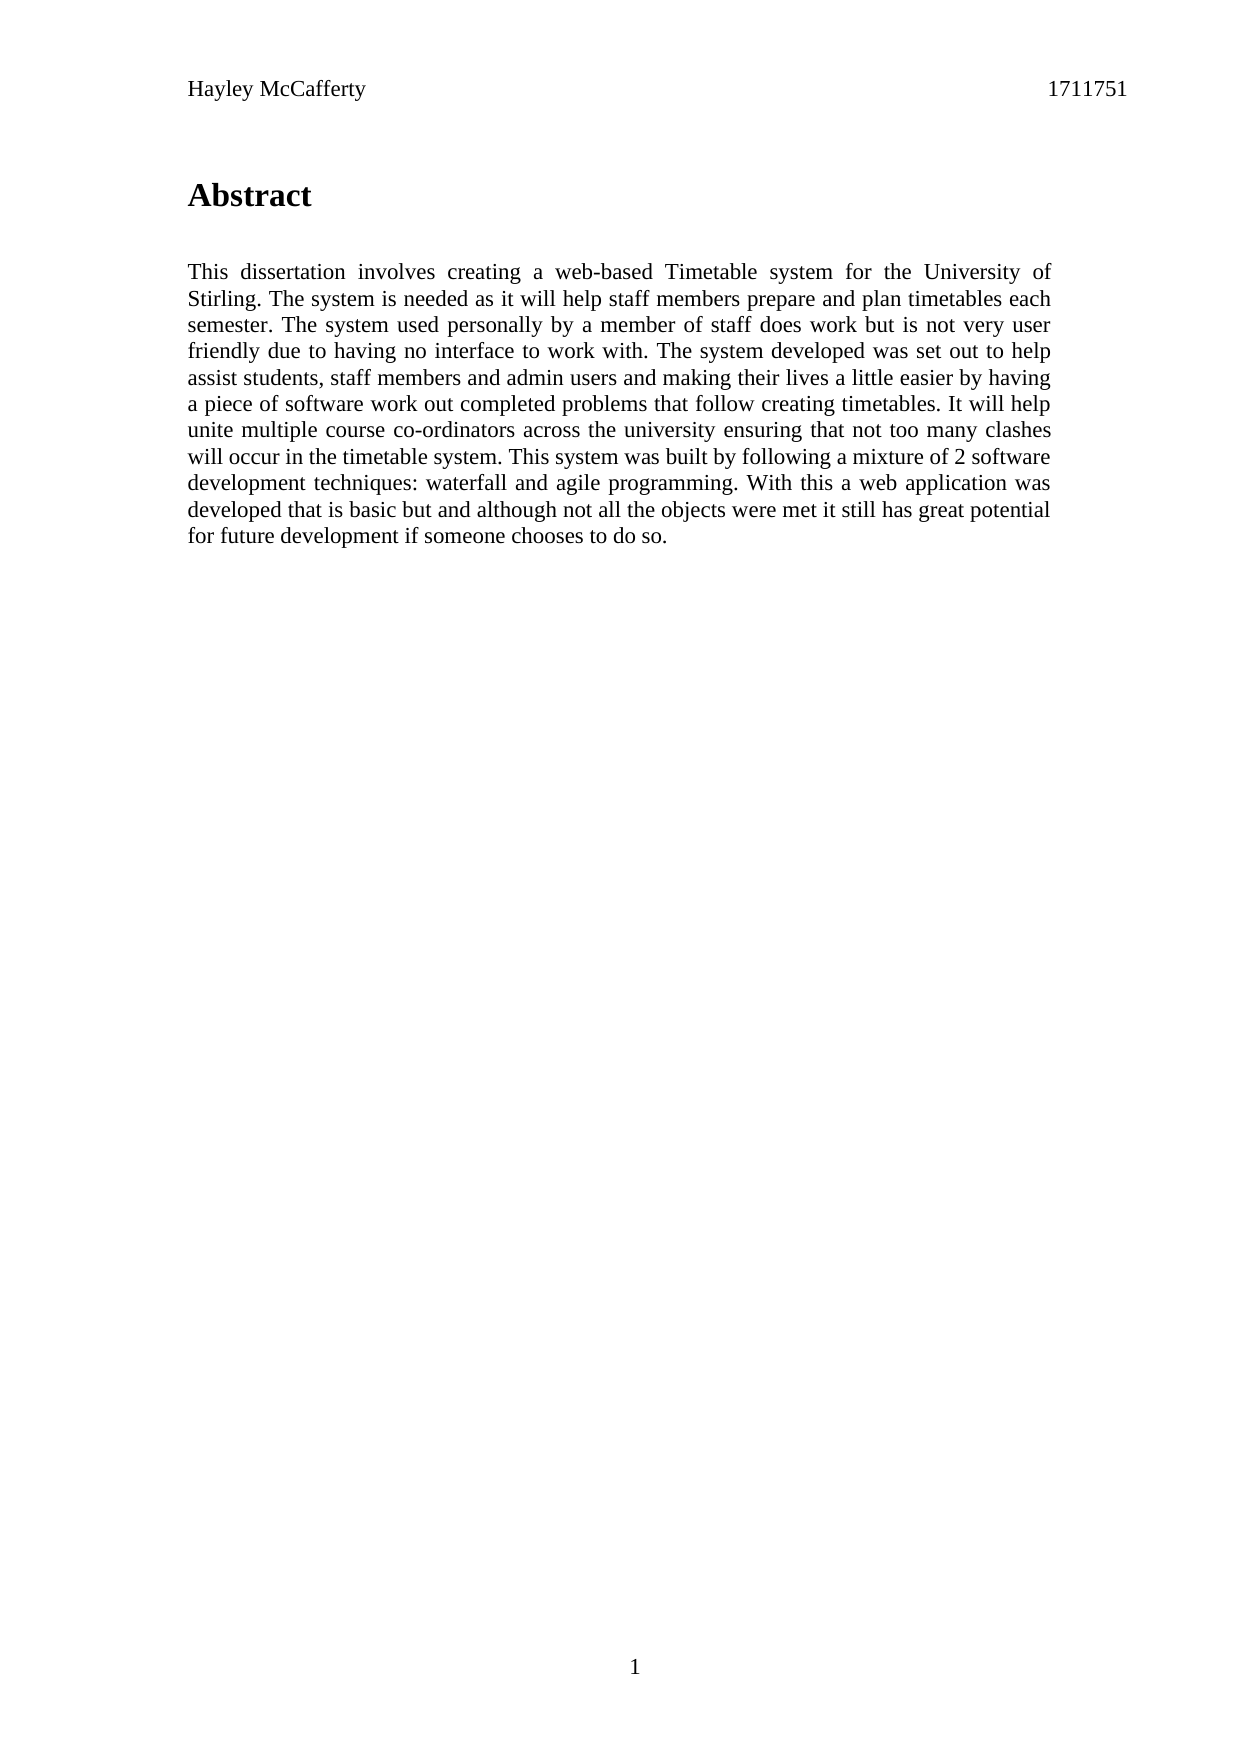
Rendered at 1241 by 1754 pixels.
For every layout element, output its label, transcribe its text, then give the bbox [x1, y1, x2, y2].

text This dissertation involves creating a web-based Timetable system for the University of Stirling. The system is needed as it will help staff members prepare and plan timetables each semester. The system used personally by a member of staff does work but is not very user friendly due to having no interface to work with. The system developed was set out to help assist students, staff members and admin users and making their lives a little easier by having a piece of software work out completed problems that follow creating timetables. It will help unite multiple course co-ordinators across the university ensuring that not too many clashes will occur in the timetable system. This system was built by following a mixture of 2 software development techniques: waterfall and agile programming. With this a web application was developed that is basic but and although not all the objects were met it still has great potential for future development if someone chooses to do so. [187, 258, 1053, 548]
text Abstract [187, 175, 1053, 213]
